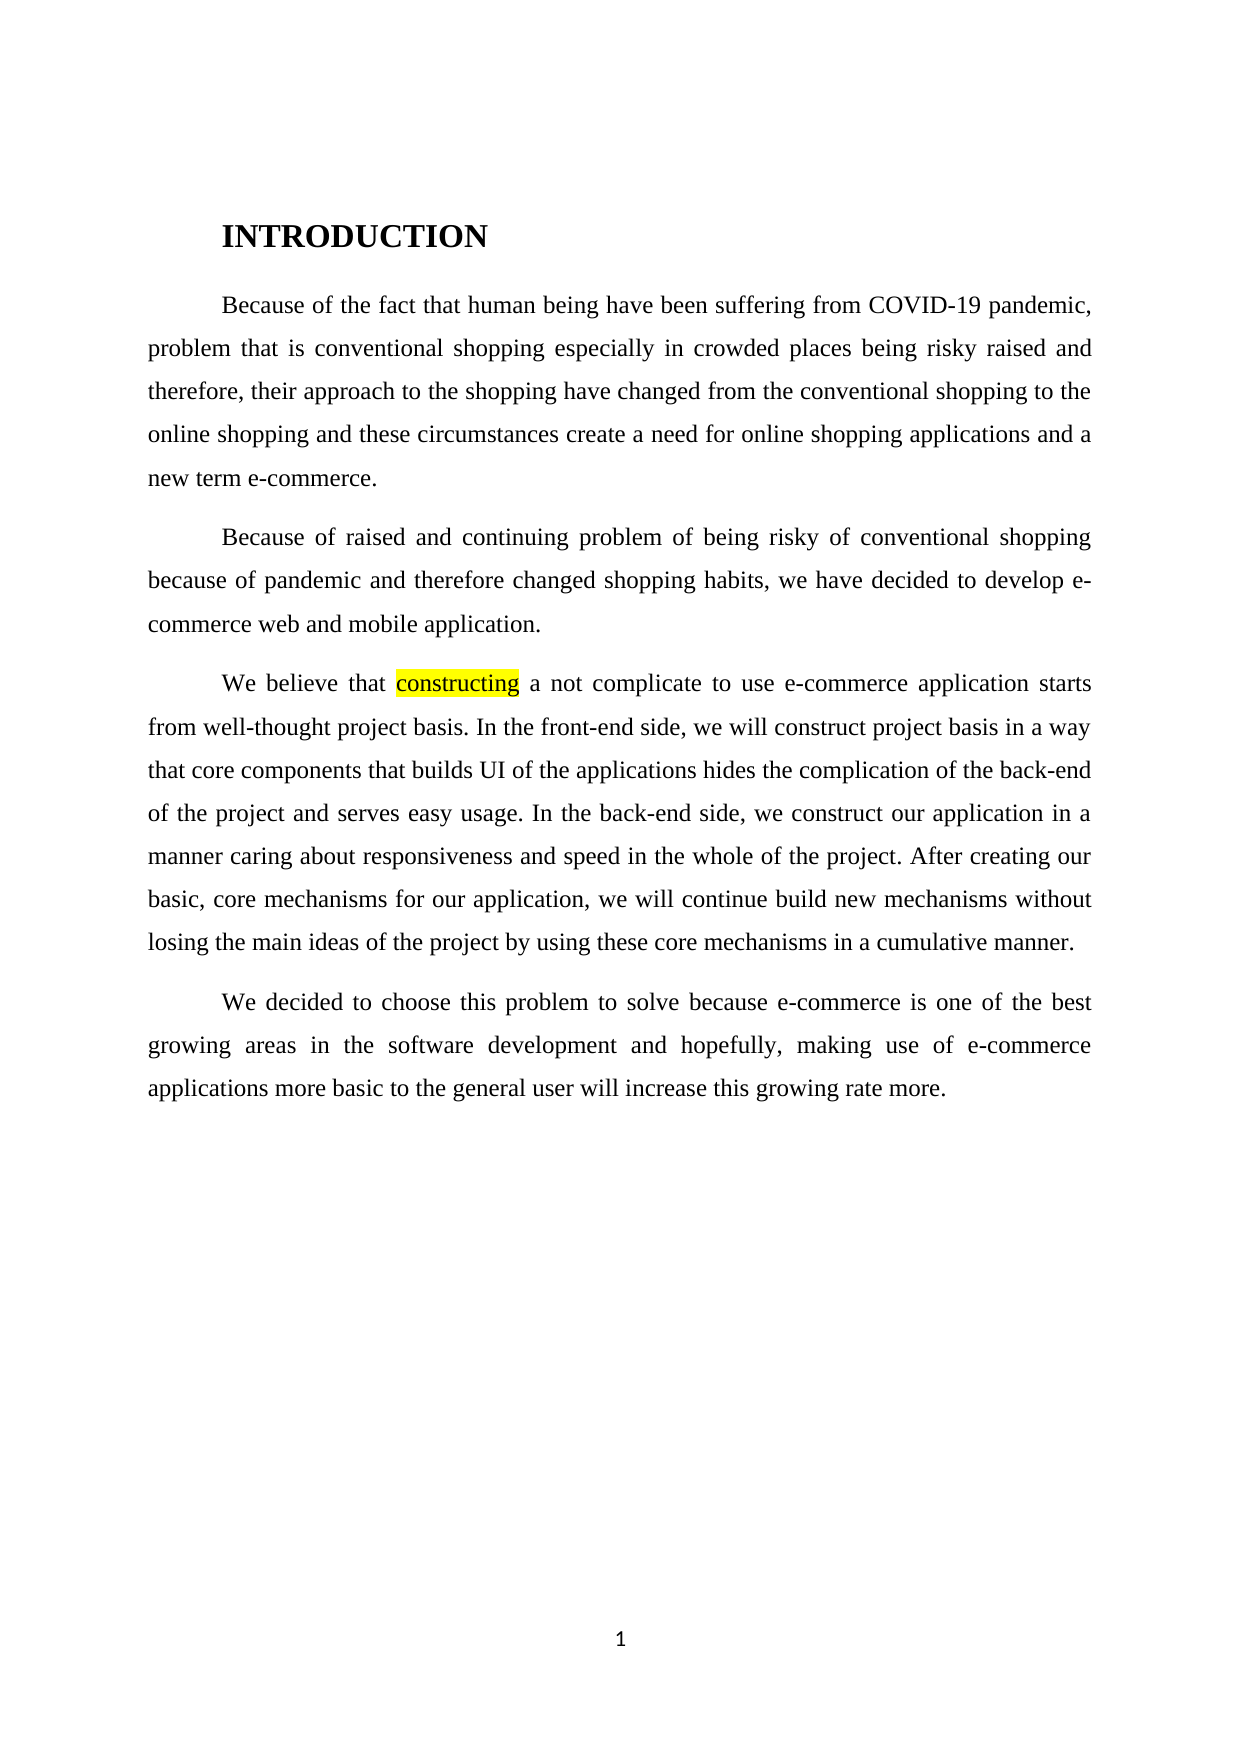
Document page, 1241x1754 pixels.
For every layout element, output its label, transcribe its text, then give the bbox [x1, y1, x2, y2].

text Because of raised and continuing problem of being risky of conventional shopping because of pandemic and therefore changed shopping habits, we have decided to develop e-commerce web and mobile application. [148, 522, 1093, 637]
text We decided to choose this problem to solve because e-commerce is one of the best growing areas in the software development and hopefully, making use of e-commerce applications more basic to the general user will increase this growing rate more. [148, 987, 1093, 1102]
text Because of the fact that human being have been suffering from COVID-19 pandemic, problem that is conventional shopping especially in crowded places being risky raised and therefore, their approach to the shopping have changed from the conventional shopping to the online shopping and these circumstances create a need for online shopping applications and a new term e-commerce. [148, 290, 1093, 491]
text We believe that constructing a not complicate to use e-commerce application starts from well-thought project basis. In the front-end side, we will construct project basis in a way that core components that builds UI of the applications hides the complication of the back-end of the project and serves easy usage. In the back-end side, we construct our application in a manner caring about responsiveness and speed in the whole of the project. After creating our basic, core mechanisms for our application, we will continue build new mechanisms without losing the main ideas of the project by using these core mechanisms in a cumulative manner. [148, 668, 1093, 956]
subtitle INTRODUCTION [148, 216, 1093, 254]
